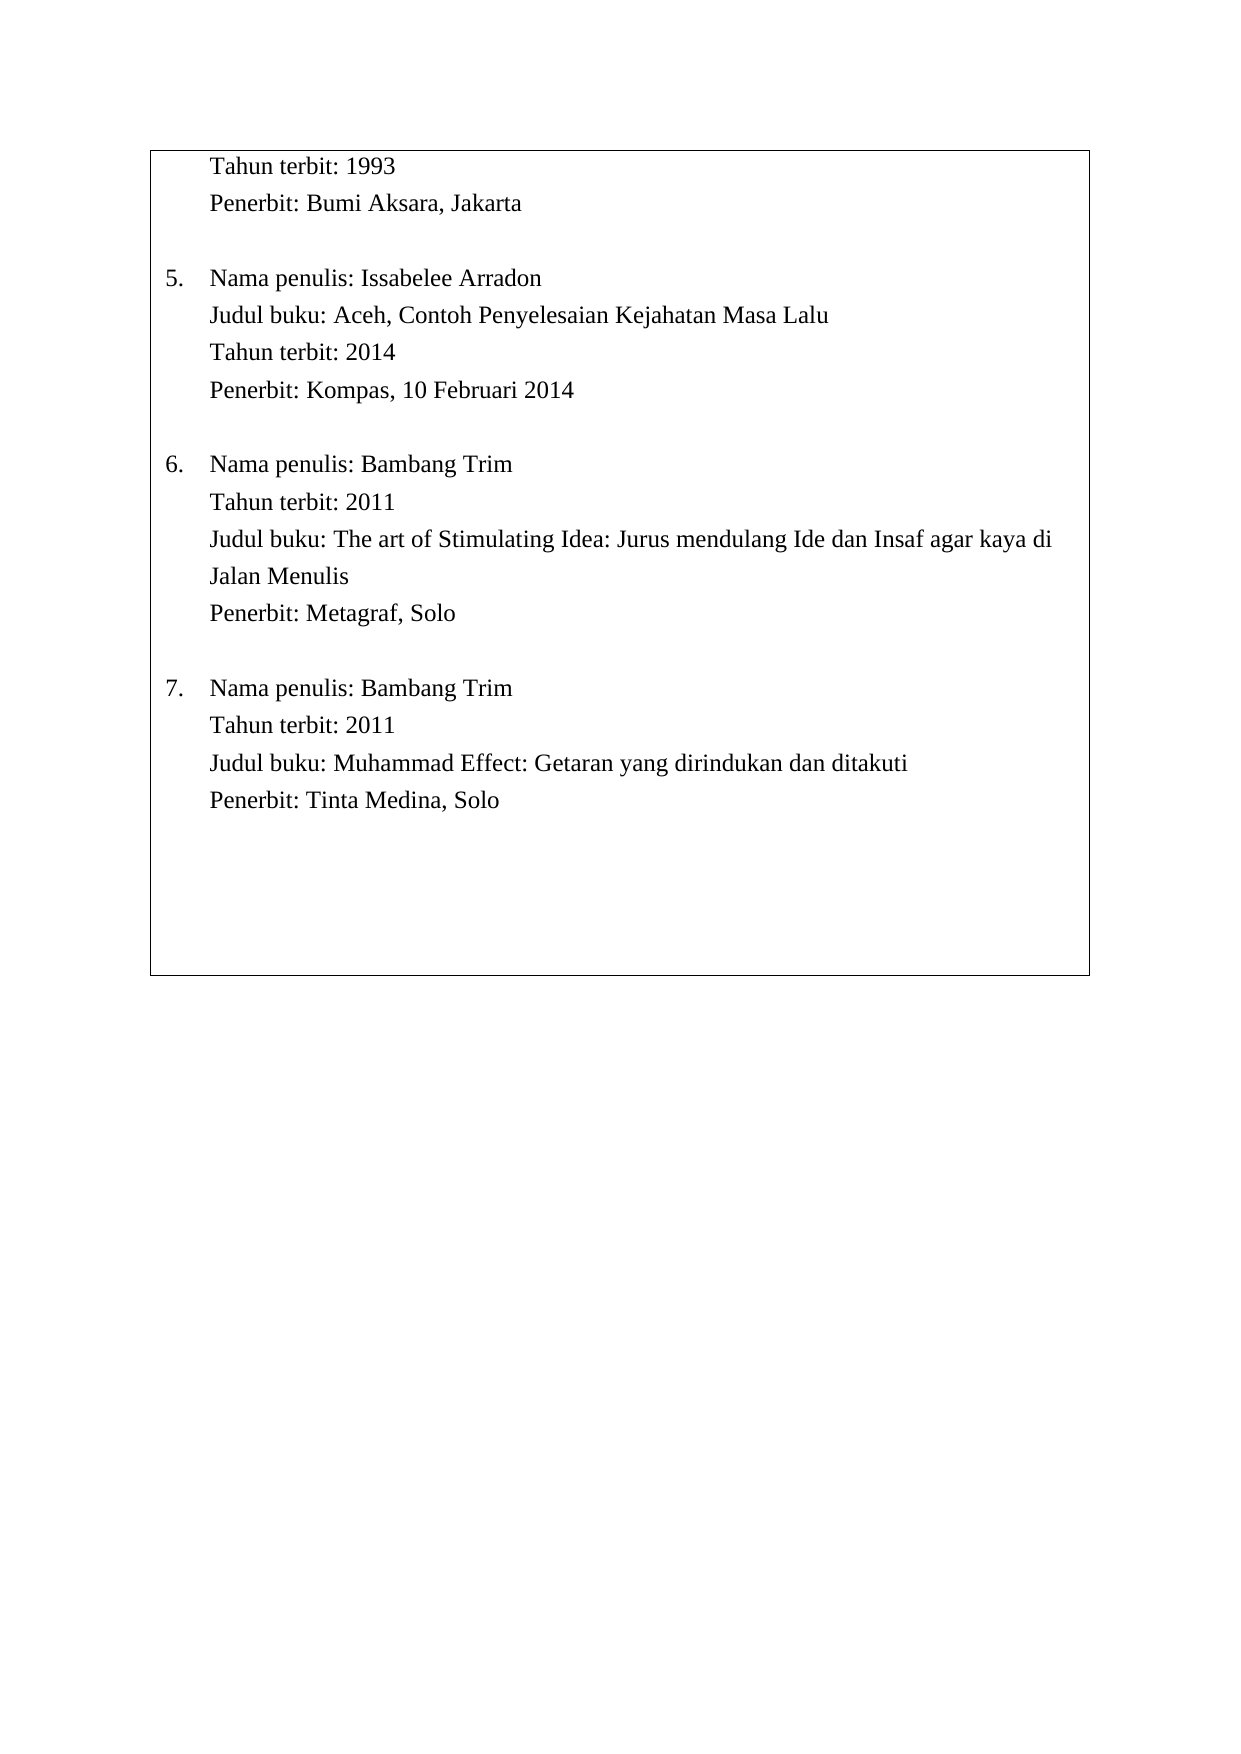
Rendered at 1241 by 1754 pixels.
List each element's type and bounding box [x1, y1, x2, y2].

table_header [151, 151, 1089, 974]
